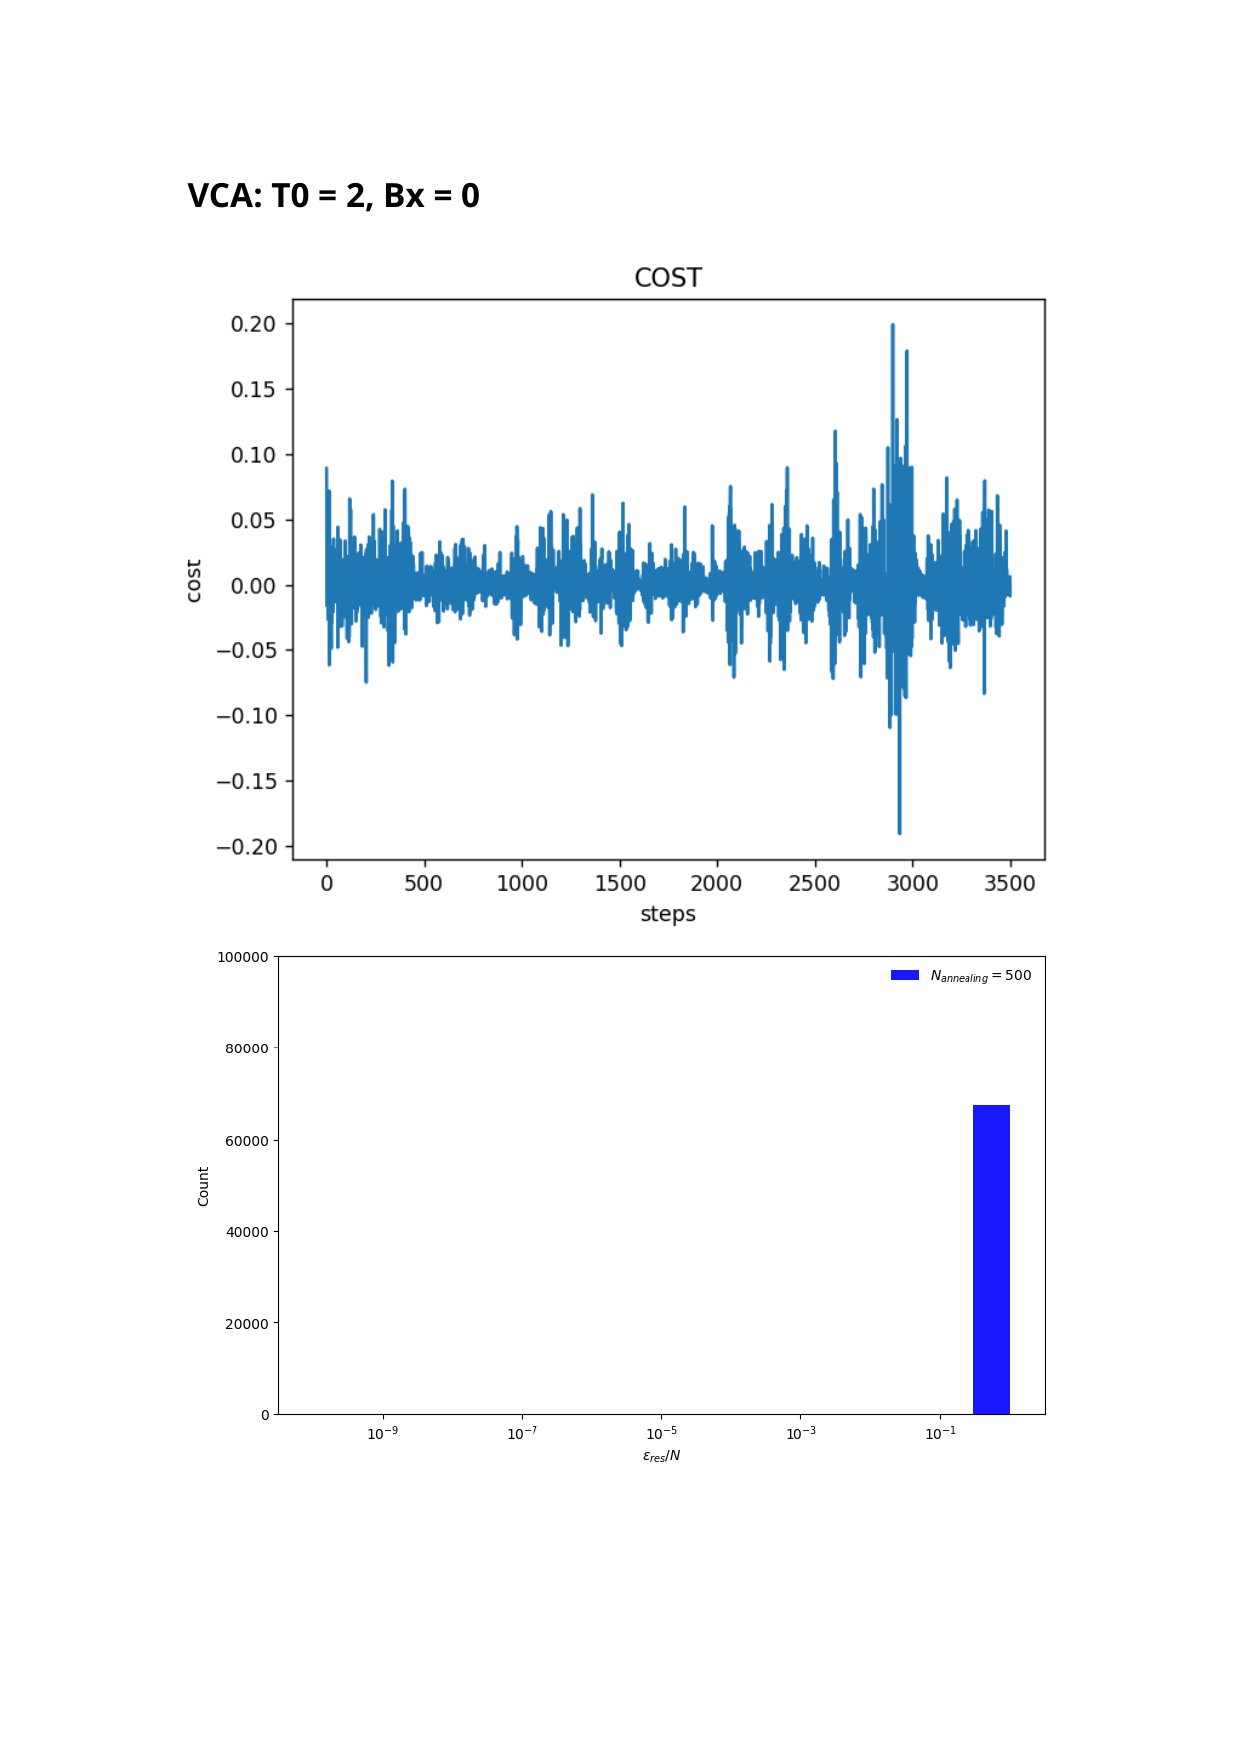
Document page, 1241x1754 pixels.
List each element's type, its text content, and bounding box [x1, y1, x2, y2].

text VCA: T0 = 2, Bx = 0 [187, 162, 1053, 227]
picture [187, 942, 1053, 1473]
picture [187, 259, 1053, 931]
